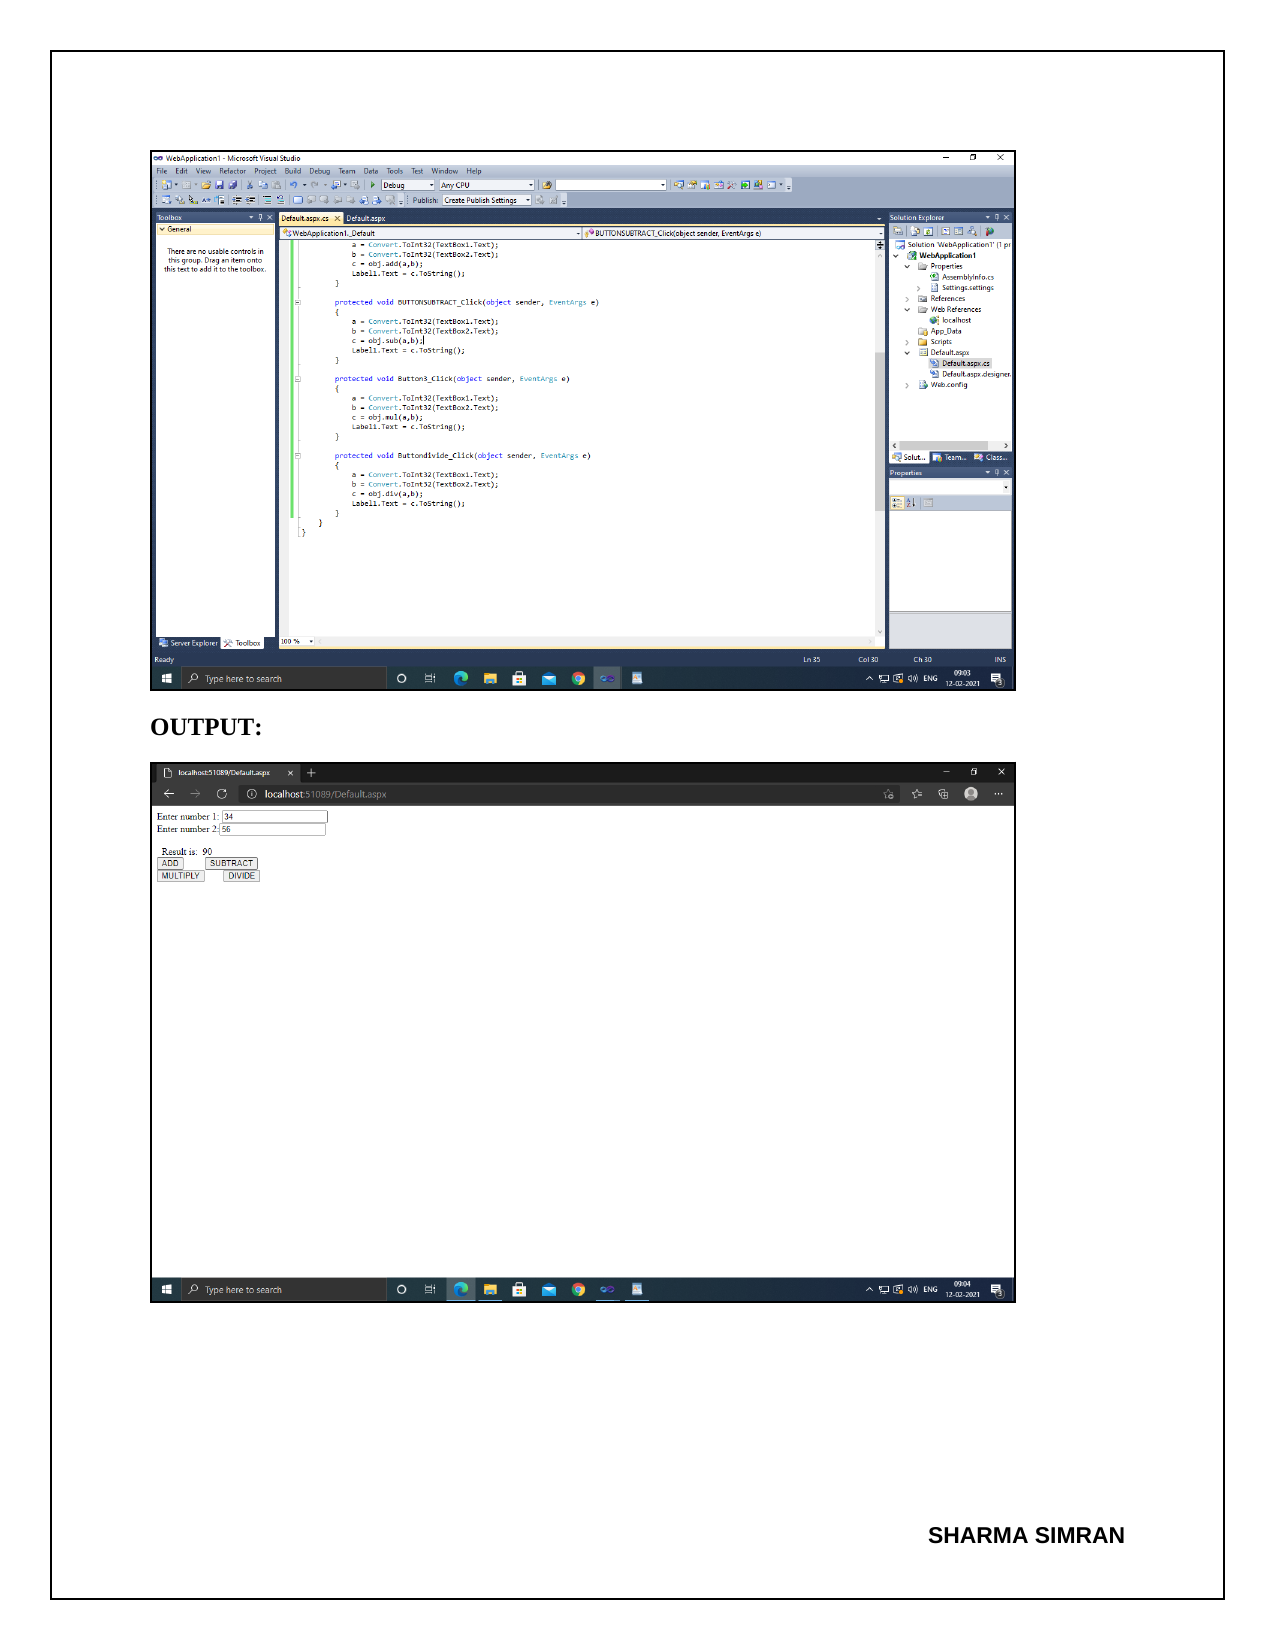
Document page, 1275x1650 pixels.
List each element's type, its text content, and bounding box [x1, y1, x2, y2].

picture [152, 152, 1014, 689]
picture [152, 764, 1014, 1301]
text OUTPUT: [150, 712, 1125, 741]
